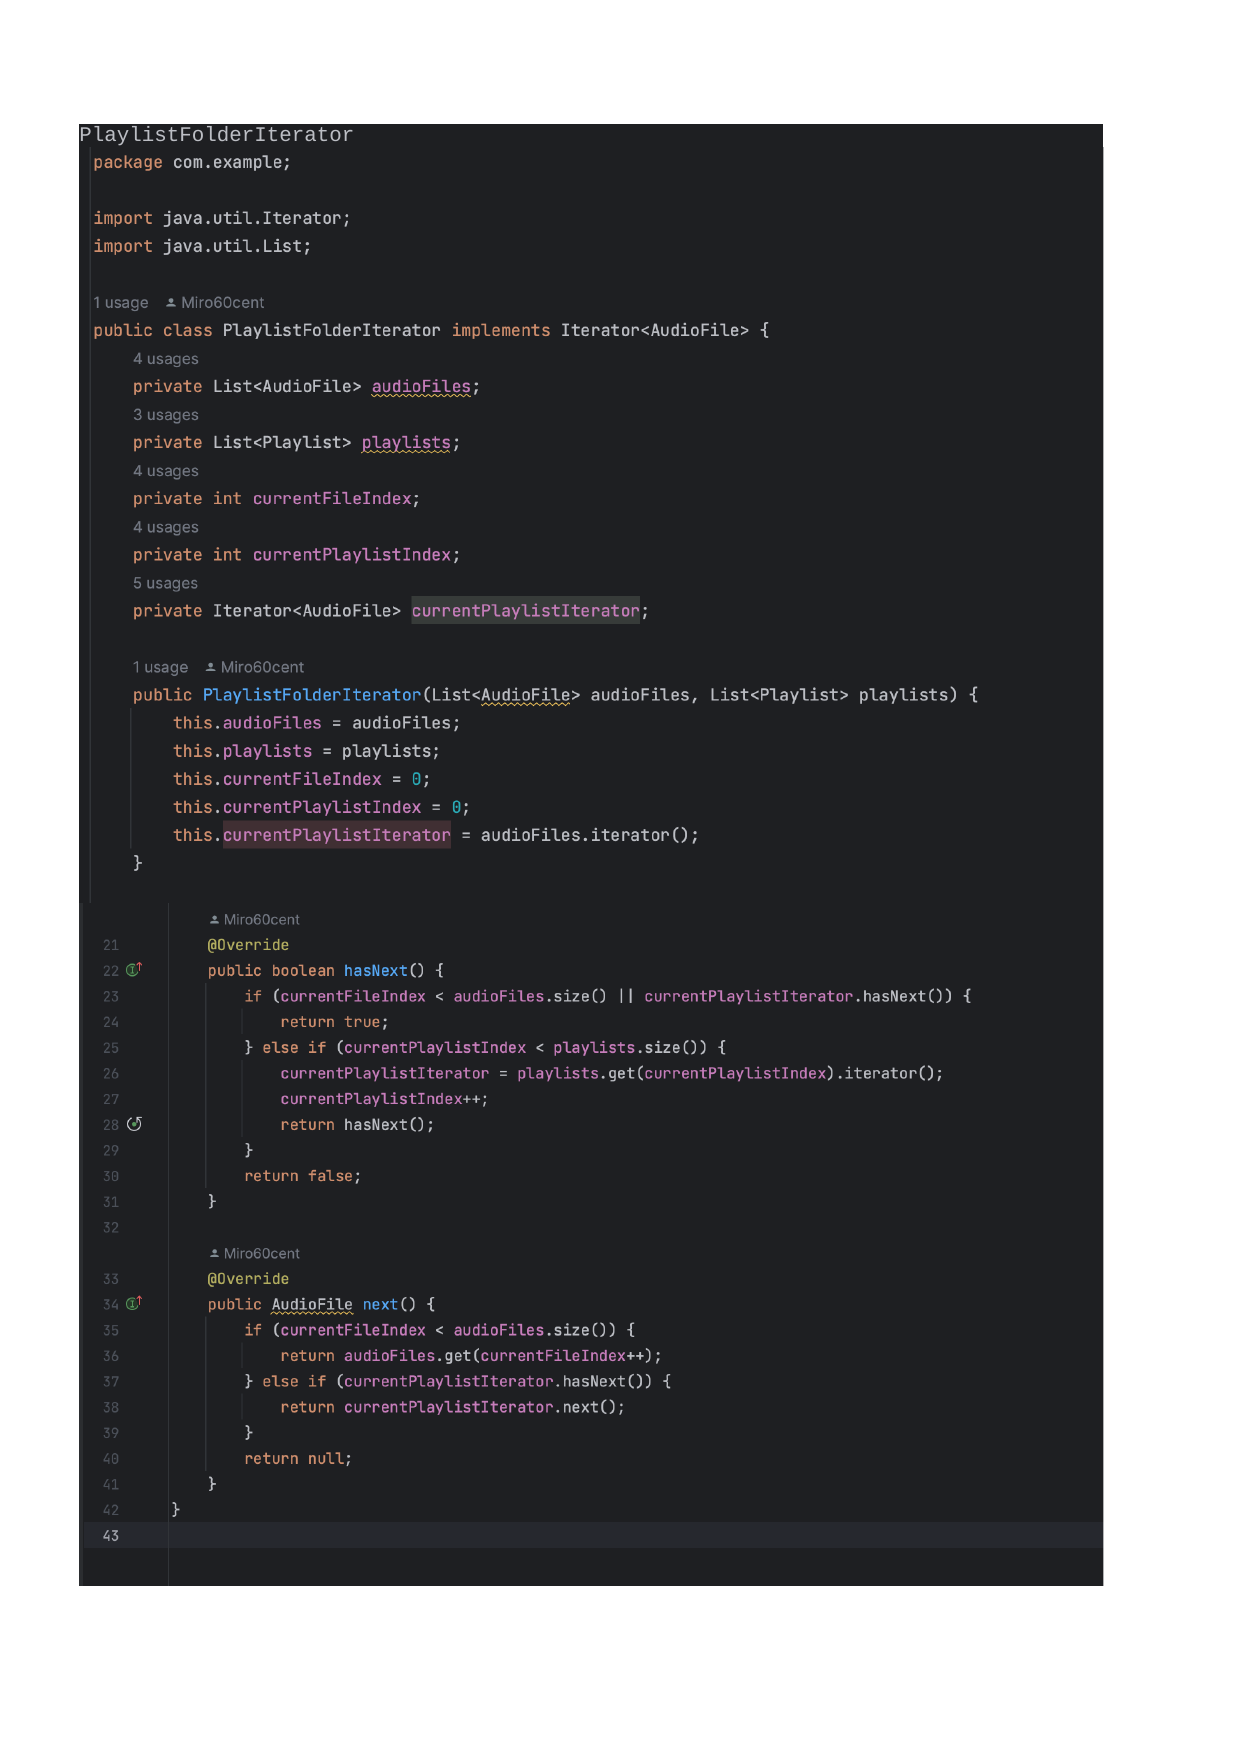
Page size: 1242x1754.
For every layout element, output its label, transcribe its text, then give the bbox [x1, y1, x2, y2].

text PlaylistFolderIterator [79, 124, 1103, 147]
picture [79, 147, 1104, 1586]
